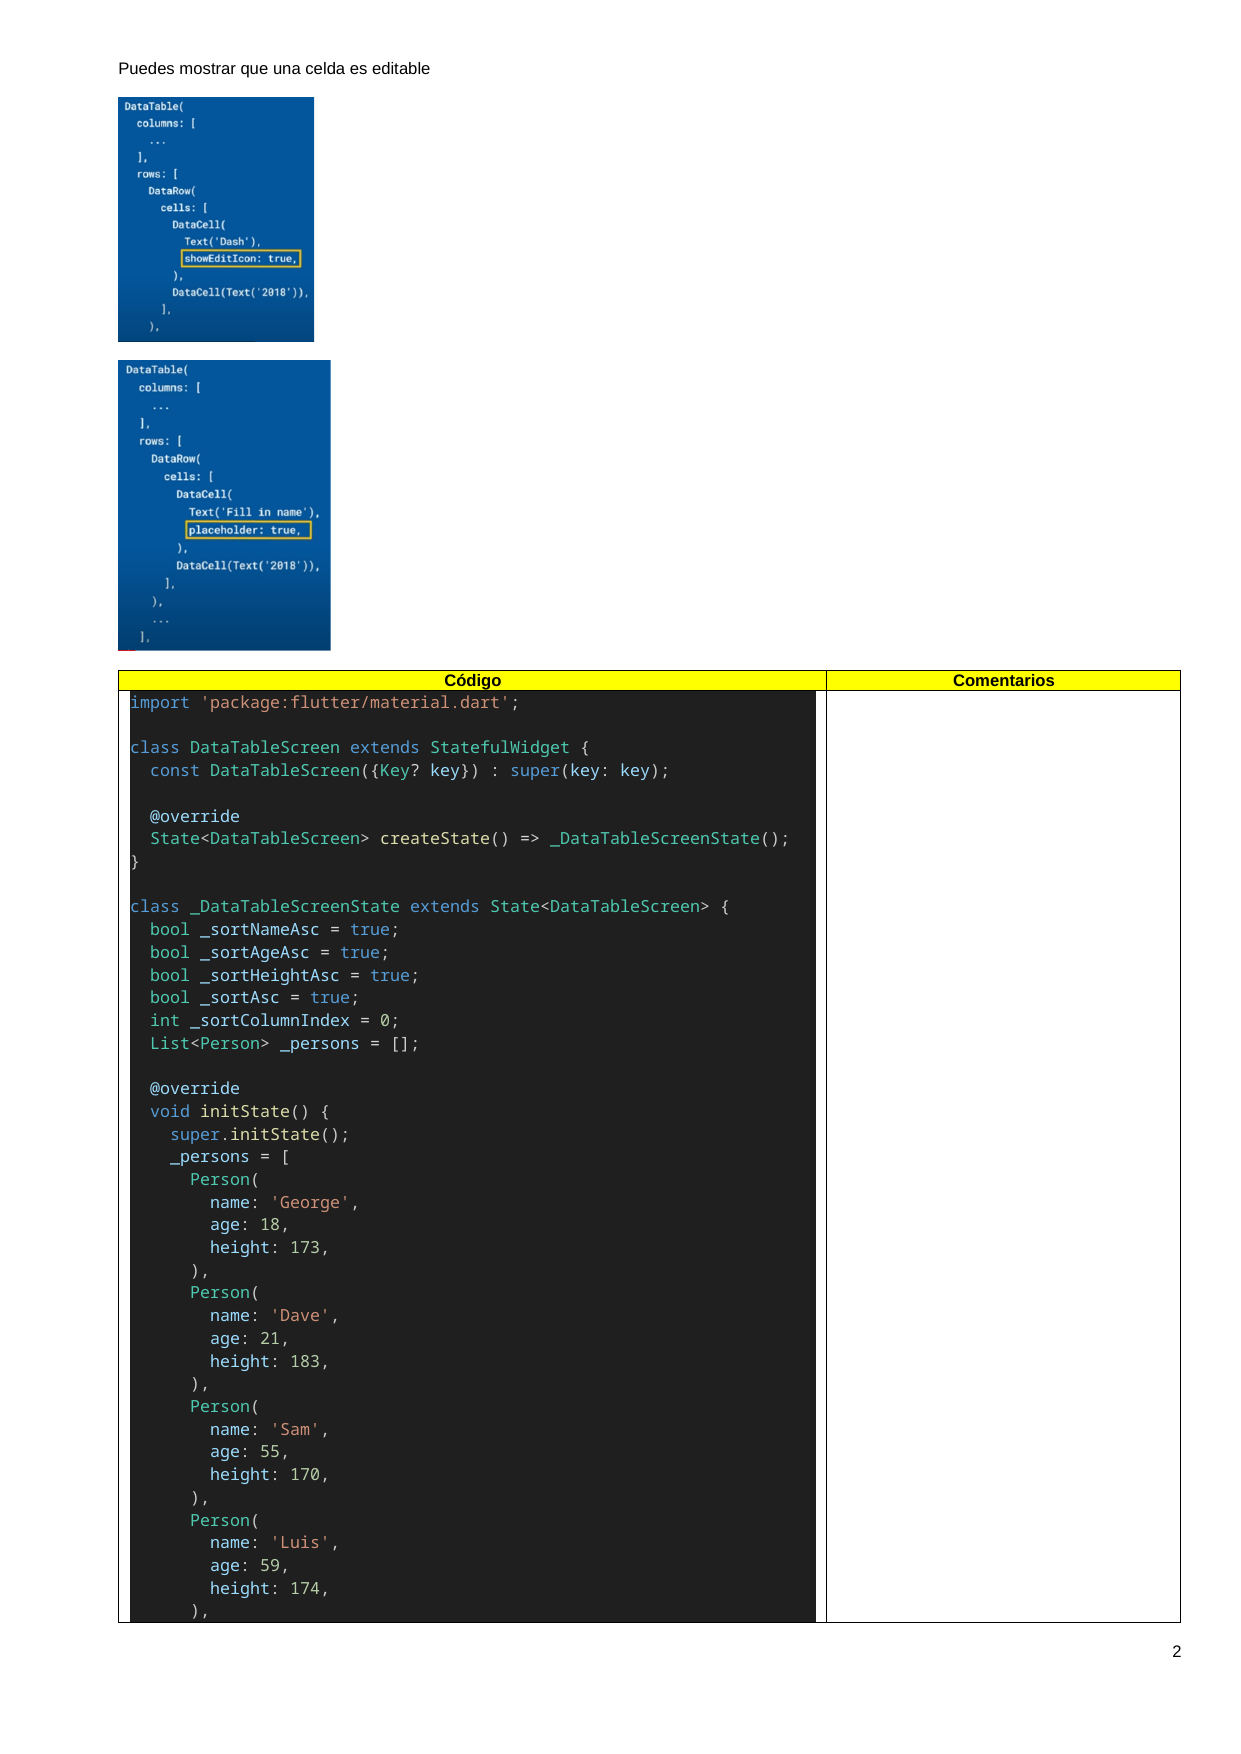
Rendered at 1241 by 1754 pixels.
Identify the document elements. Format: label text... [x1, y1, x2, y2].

text Puedes mostrar que una celda es editable [118, 59, 1181, 78]
picture [118, 97, 315, 342]
picture [118, 360, 331, 651]
table_header Comentarios [827, 671, 1180, 690]
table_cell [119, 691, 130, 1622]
table_header Código [119, 671, 826, 690]
table_cell [827, 691, 1180, 1622]
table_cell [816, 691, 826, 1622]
